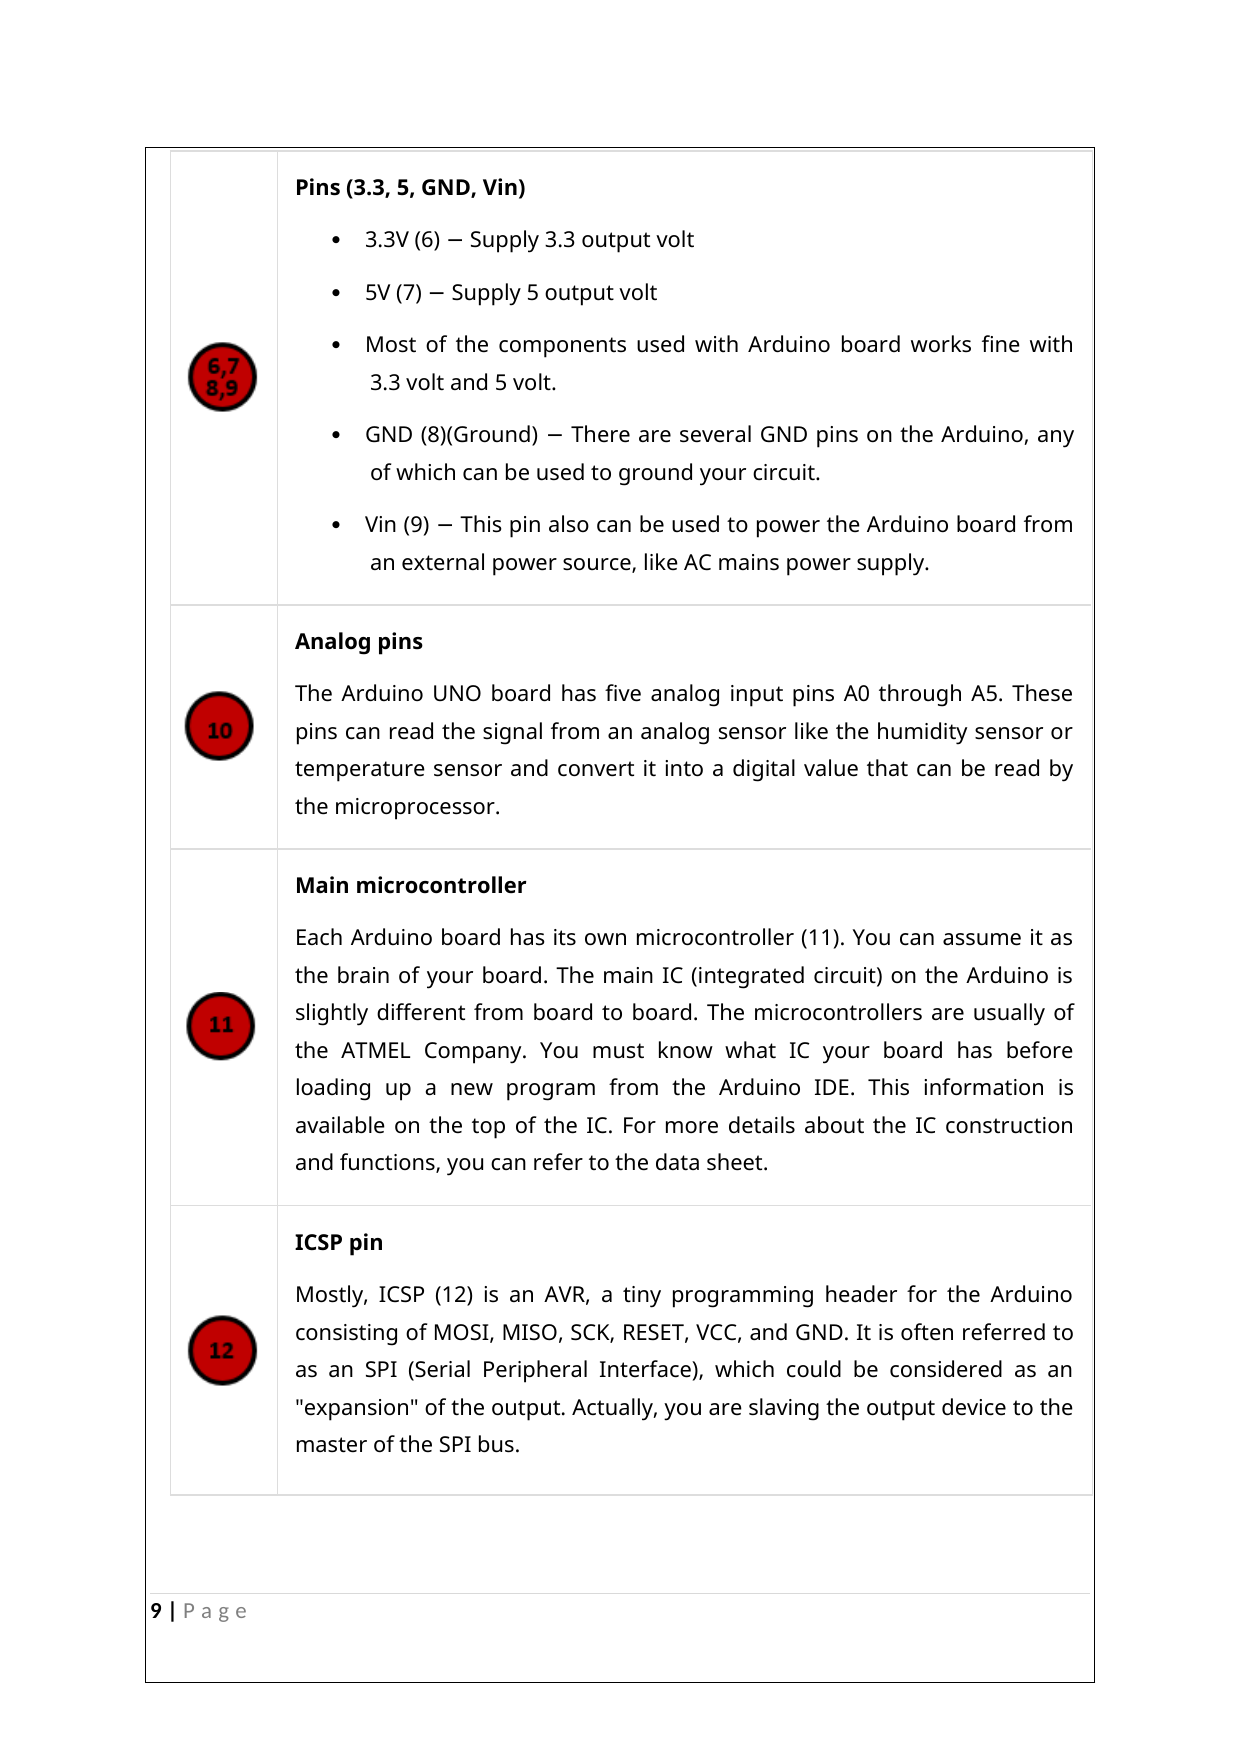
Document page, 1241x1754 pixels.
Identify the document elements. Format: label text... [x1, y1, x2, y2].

picture [182, 1311, 262, 1389]
picture [182, 992, 260, 1062]
picture [182, 690, 257, 764]
table_cell [171, 850, 277, 1205]
table_cell ICSP pin Mostly, ICSP (12) is an AVR, a tiny programming header for the Arduino consisting of MOSI, MISO, SCK, RESET, VCC, and GND. It is often referred to as an SPI (Serial Peripheral Interface), which could be considered as an "expansion" of the output. Actually, you are slaving the output device to the master of the SPI bus. [278, 1205, 1092, 1494]
picture [182, 341, 262, 415]
table_cell [171, 606, 277, 848]
table_cell Main microcontroller Each Arduino board has its own microcontroller (11). You can assume it as the brain of your board. The main IC (integrated circuit) on the Arduino is slightly different from board to board. The microcontrollers are usually of the ATMEL Company. You must know what IC your board has before loading up a new program from the Arduino IDE. This information is available on the top of the IC. For more details about the IC construction and functions, you can refer to the data sheet. [278, 848, 1092, 1205]
table_cell Pins (3.3, 5, GND, Vin) 3.3V (6) − Supply 3.3 output volt 5V (7) − Supply 5 output volt Most of the components used with Arduino board works fine with 3.3 volt and 5 volt. GND (8)(Ground) − There are several GND pins on the Arduino, any of which can be used to ground your circuit. Vin (9) − This pin also can be used to power the Arduino board from an external power source, like AC mains power supply. [278, 152, 1092, 604]
table_cell [171, 152, 277, 604]
table_cell [171, 1206, 277, 1494]
table_cell Analog pins The Arduino UNO board has five analog input pins A0 through A5. These pins can read the signal from an analog sensor like the humidity sensor or temperature sensor and convert it into a digital value that can be read by the microprocessor. [278, 604, 1092, 848]
